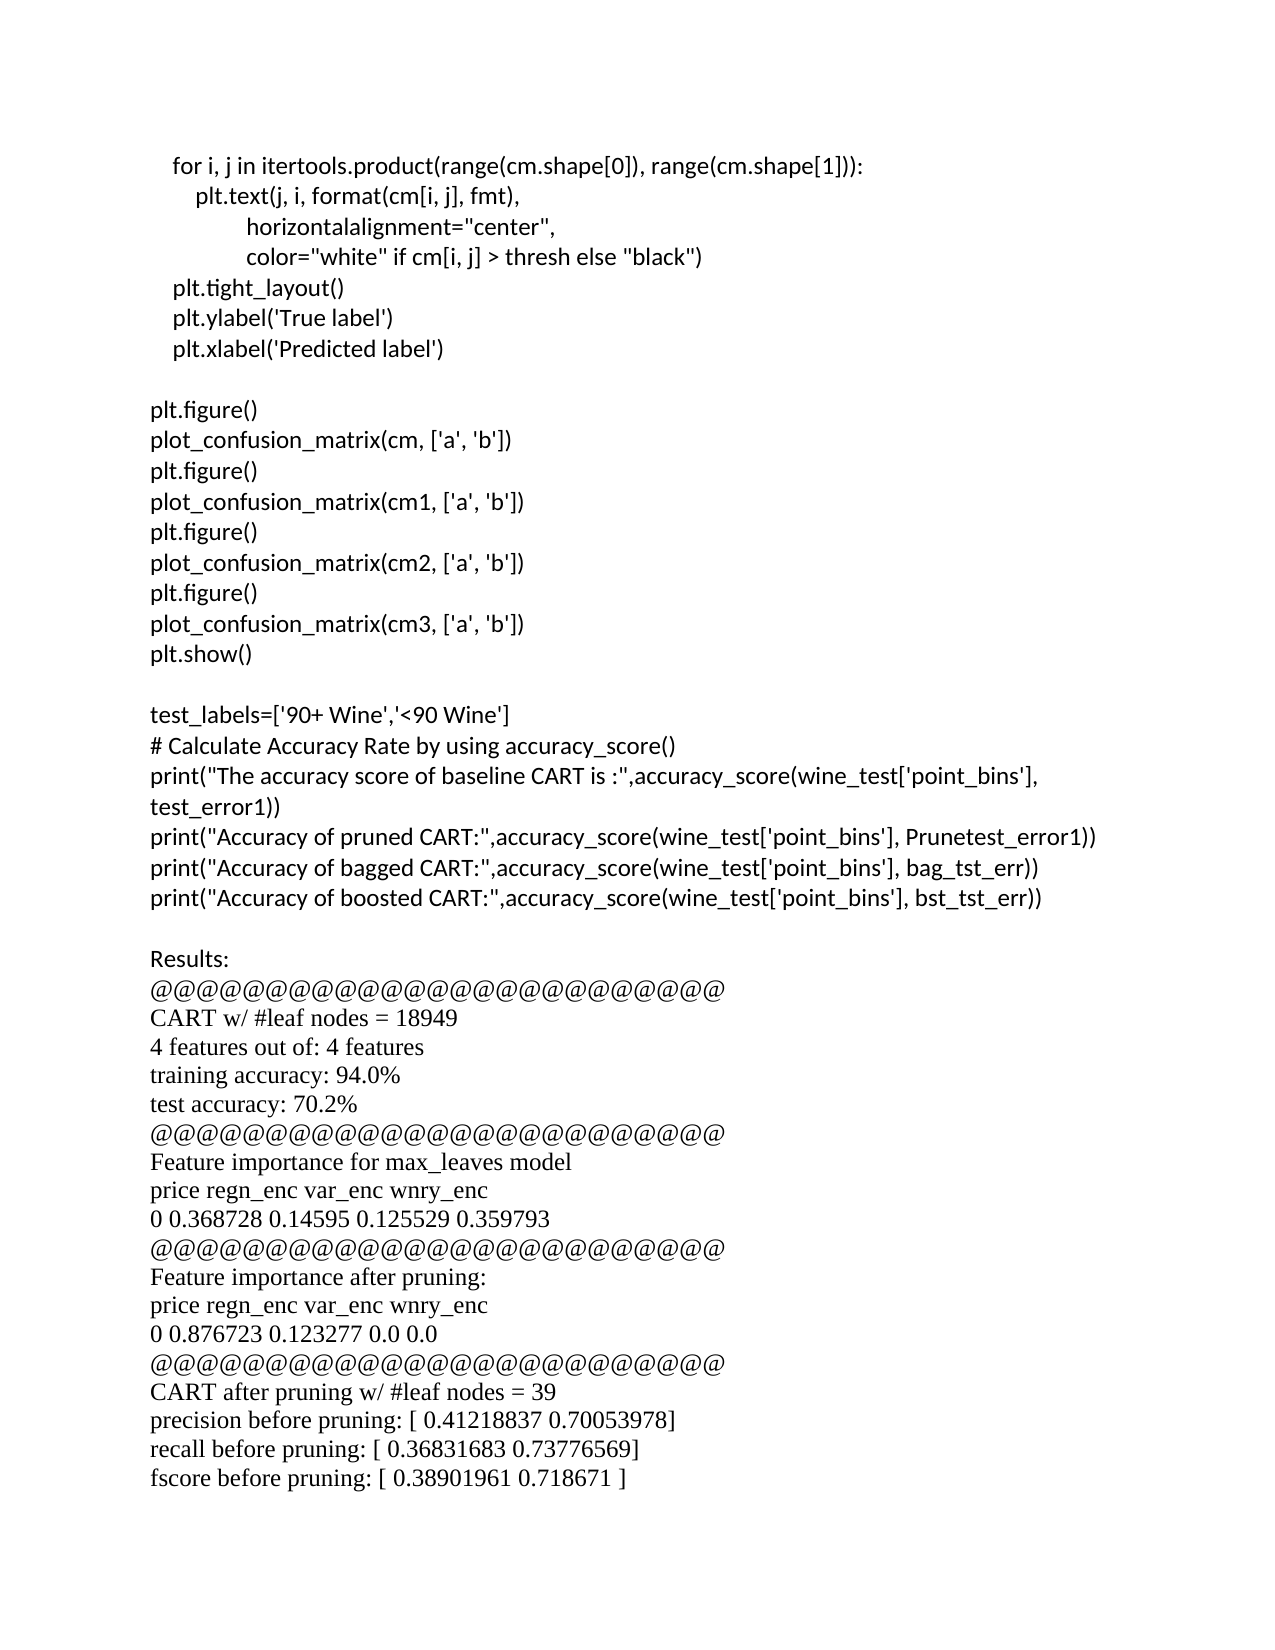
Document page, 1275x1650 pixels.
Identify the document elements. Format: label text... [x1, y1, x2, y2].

text test accuracy: 70.2% [150, 1089, 1125, 1118]
text horizontalalignment="center", [150, 211, 1125, 242]
text training accuracy: 94.0% [150, 1060, 1125, 1089]
text price regn_enc var_enc wnry_enc [150, 1290, 1125, 1319]
text plt.figure() [150, 455, 1125, 486]
text plt.figure() [150, 577, 1125, 608]
text plot_confusion_matrix(cm1, ['a', 'b']) [150, 486, 1125, 516]
text plt.figure() [150, 394, 1125, 425]
text print("Accuracy of pruned CART:",accuracy_score(wine_test['point_bins'], Prunetest_error1)) [150, 821, 1125, 852]
text recall before pruning: [ 0.36831683 0.73776569] [150, 1434, 1125, 1463]
text CART w/ #leaf nodes = 18949 [150, 1003, 1125, 1032]
text precision before pruning: [ 0.41218837 0.70053978] [150, 1405, 1125, 1434]
text test_labels=['90+ Wine','<90 Wine'] [150, 699, 1125, 730]
text plt.tight_layout() [150, 272, 1125, 303]
text Feature importance for max_leaves model [150, 1147, 1125, 1175]
text plot_confusion_matrix(cm2, ['a', 'b']) [150, 547, 1125, 577]
text color="white" if cm[i, j] > thresh else "black") [150, 242, 1125, 272]
text 0 0.368728 0.14595 0.125529 0.359793 [150, 1204, 1125, 1233]
text CART after pruning w/ #leaf nodes = 39 [150, 1377, 1125, 1405]
text @@@@@@@@@@@@@@@@@@@@@@@@@ [150, 1233, 1125, 1262]
text # Calculate Accuracy Rate by using accuracy_score() [150, 730, 1125, 760]
text Results: [150, 943, 1125, 974]
text plt.figure() [150, 516, 1125, 547]
text price regn_enc var_enc wnry_enc [150, 1175, 1125, 1204]
text Feature importance after pruning: [150, 1262, 1125, 1290]
text 0 0.876723 0.123277 0.0 0.0 [150, 1319, 1125, 1348]
text plot_confusion_matrix(cm, ['a', 'b']) [150, 425, 1125, 455]
text plt.xlabel('Predicted label') [150, 333, 1125, 364]
text print("The accuracy score of baseline CART is :",accuracy_score(wine_test['point_bins'], test_error1)) [150, 760, 1125, 821]
text print("Accuracy of bagged CART:",accuracy_score(wine_test['point_bins'], bag_tst_err)) [150, 852, 1125, 882]
text @@@@@@@@@@@@@@@@@@@@@@@@@ [150, 974, 1125, 1003]
text 4 features out of: 4 features [150, 1032, 1125, 1060]
text for i, j in itertools.product(range(cm.shape[0]), range(cm.shape[1])): [150, 150, 1125, 181]
text @@@@@@@@@@@@@@@@@@@@@@@@@ [150, 1118, 1125, 1147]
text @@@@@@@@@@@@@@@@@@@@@@@@@ [150, 1348, 1125, 1377]
text fscore before pruning: [ 0.38901961 0.718671 ] [150, 1463, 1125, 1492]
text plt.text(j, i, format(cm[i, j], fmt), [150, 181, 1125, 211]
text plt.show() [150, 638, 1125, 669]
text plt.ylabel('True label') [150, 303, 1125, 333]
text print("Accuracy of boosted CART:",accuracy_score(wine_test['point_bins'], bst_tst_err)) [150, 882, 1125, 913]
text plot_confusion_matrix(cm3, ['a', 'b']) [150, 608, 1125, 638]
